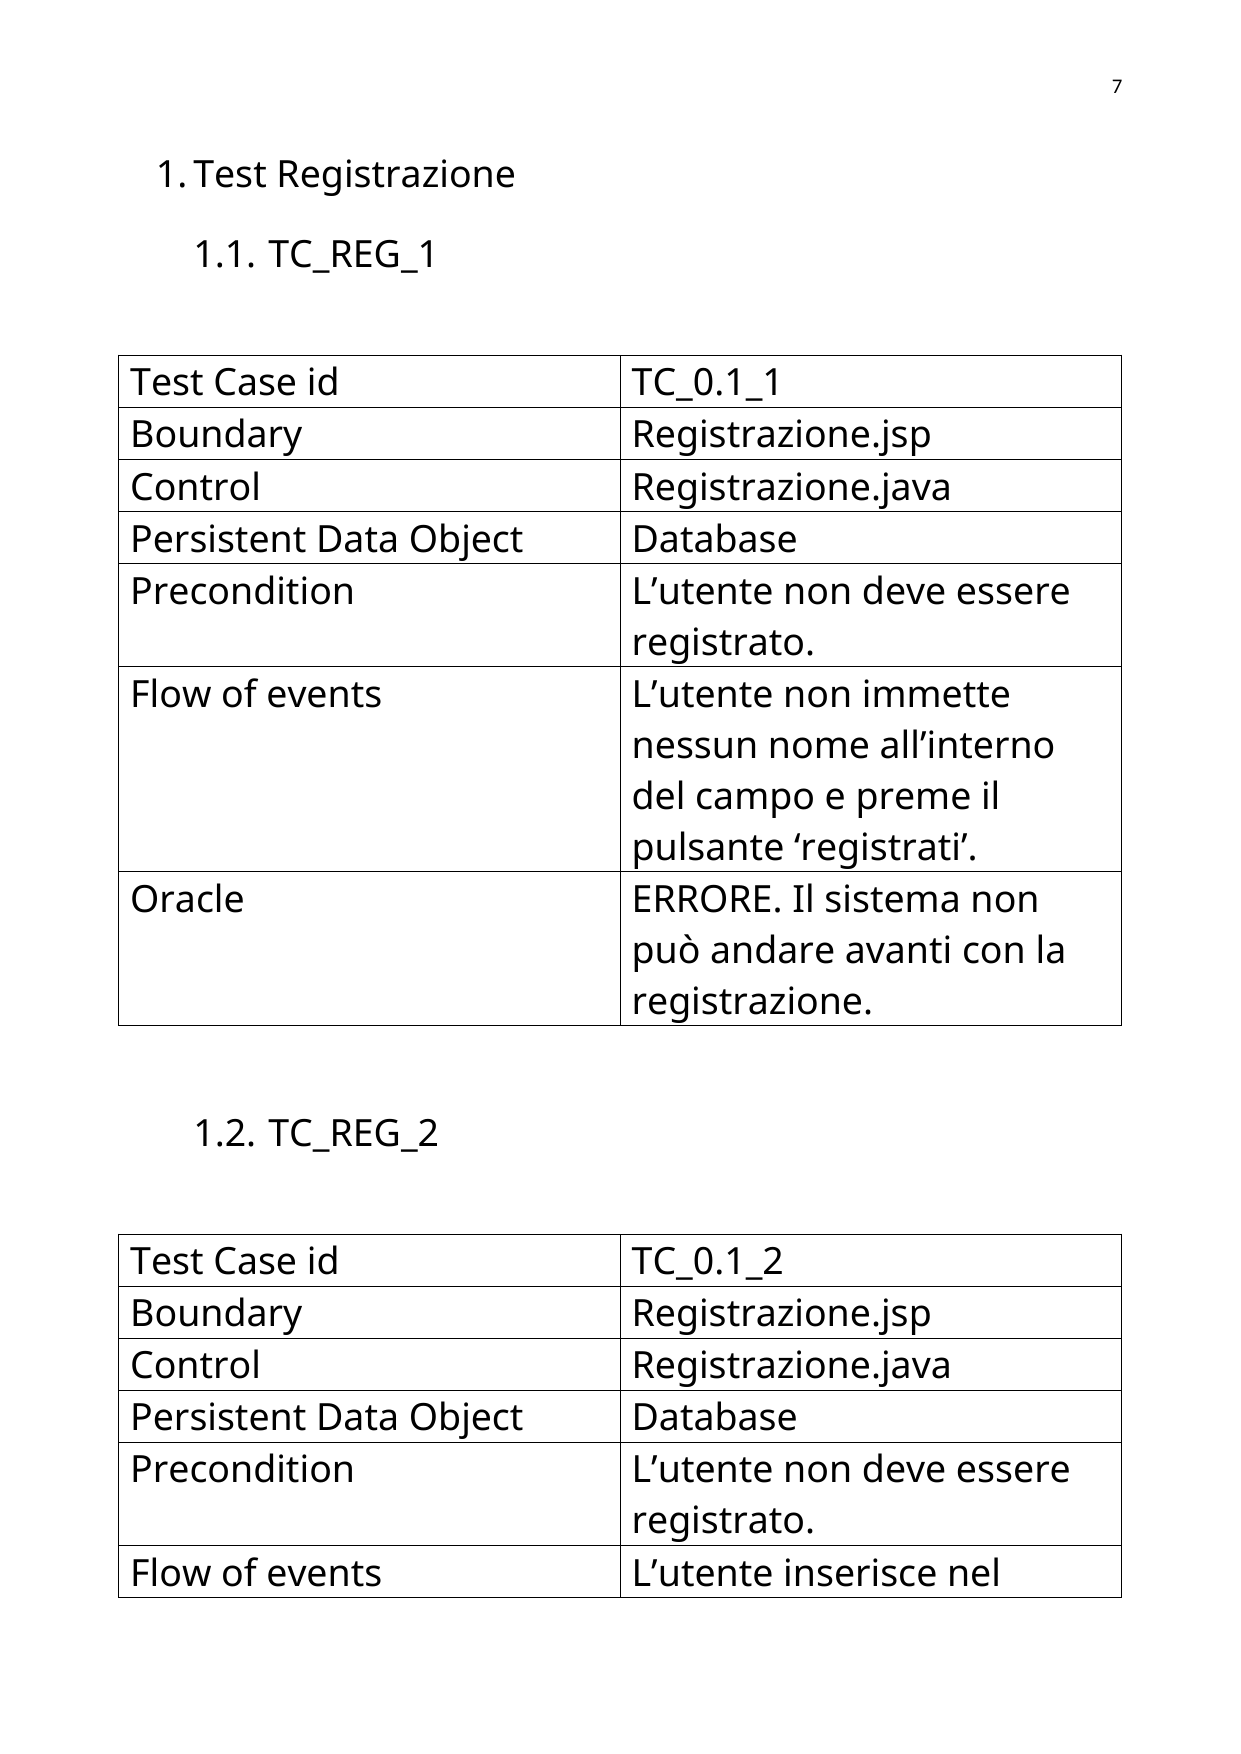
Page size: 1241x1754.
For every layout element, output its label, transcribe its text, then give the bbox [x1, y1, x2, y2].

table_cell Precondition [119, 564, 620, 666]
table_cell Database [621, 1391, 1121, 1442]
table_cell Precondition [119, 1443, 620, 1545]
table_cell L’utente non immette nessun nome all’interno del campo e preme il pulsante ‘registrati’. [621, 667, 1121, 871]
table_cell Registrazione.jsp [621, 1287, 1121, 1338]
subtitle TC_REG_2 [193, 1107, 1122, 1158]
subtitle TC_REG_1 [193, 228, 1122, 279]
table_cell L’utente non deve essere registrato. [621, 564, 1121, 666]
table_cell Persistent Data Object [119, 1391, 620, 1442]
table_cell L’utente non deve essere registrato. [621, 1443, 1121, 1545]
table_cell Persistent Data Object [119, 512, 620, 563]
table_header Test Case id [119, 1235, 620, 1286]
table_cell Boundary [119, 408, 620, 459]
table_cell Flow of events [119, 667, 620, 871]
table_cell Database [621, 512, 1121, 563]
table_cell L’utente inserisce nel Campo nome ‘0123’ e preme il pulsante ‘registrati’. [621, 1546, 1121, 1597]
table_cell Control [119, 1339, 620, 1390]
table_header TC_0.1_2 [621, 1235, 1121, 1286]
table_cell ERRORE. Il sistema non può andare avanti con la registrazione. [621, 872, 1121, 1025]
subtitle Test Registrazione [156, 148, 1122, 199]
table_cell Flow of events [119, 1546, 620, 1597]
table_header Test Case id [119, 356, 620, 407]
table_cell Boundary [119, 1287, 620, 1338]
table_header TC_0.1_1 [621, 356, 1121, 407]
table_cell Registrazione.java [621, 460, 1121, 511]
table_cell Registrazione.java [621, 1339, 1121, 1390]
table_cell Registrazione.jsp [621, 408, 1121, 459]
table_cell Control [119, 460, 620, 511]
table_cell Oracle [119, 872, 620, 1025]
